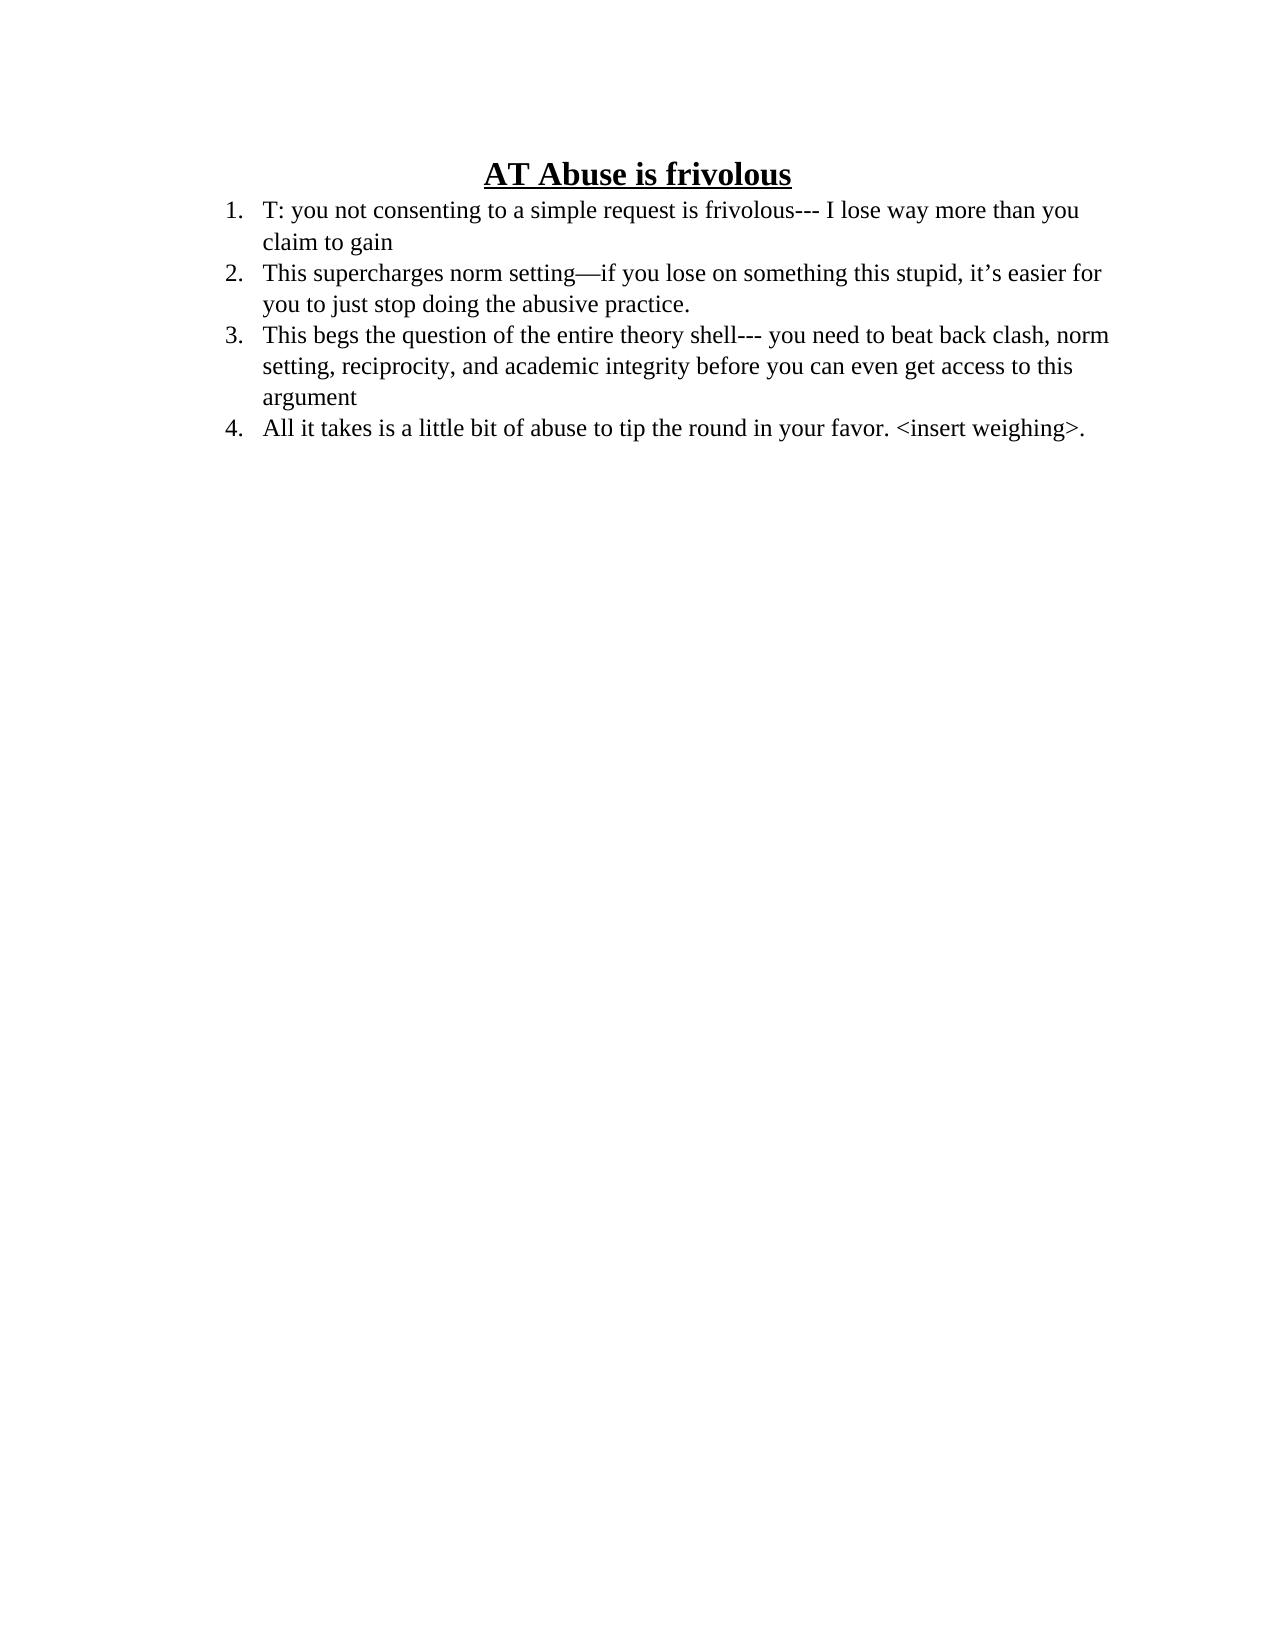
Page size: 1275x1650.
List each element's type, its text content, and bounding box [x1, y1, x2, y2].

list All it takes is a little bit of abuse to tip the round in your favor. <insert weighing>. [225, 413, 1125, 442]
list This supercharges norm setting—if you lose on something this stupid, it’s easier for you to just stop doing the abusive practice. [225, 258, 1125, 317]
subtitle AT Abuse is frivolous [150, 154, 1125, 192]
list T: you not consenting to a simple request is frivolous--- I lose way more than you claim to gain [225, 196, 1125, 255]
list This begs the question of the entire theory shell--- you need to beat back clash, norm setting, reciprocity, and academic integrity before you can even get access to this argument [225, 320, 1125, 411]
